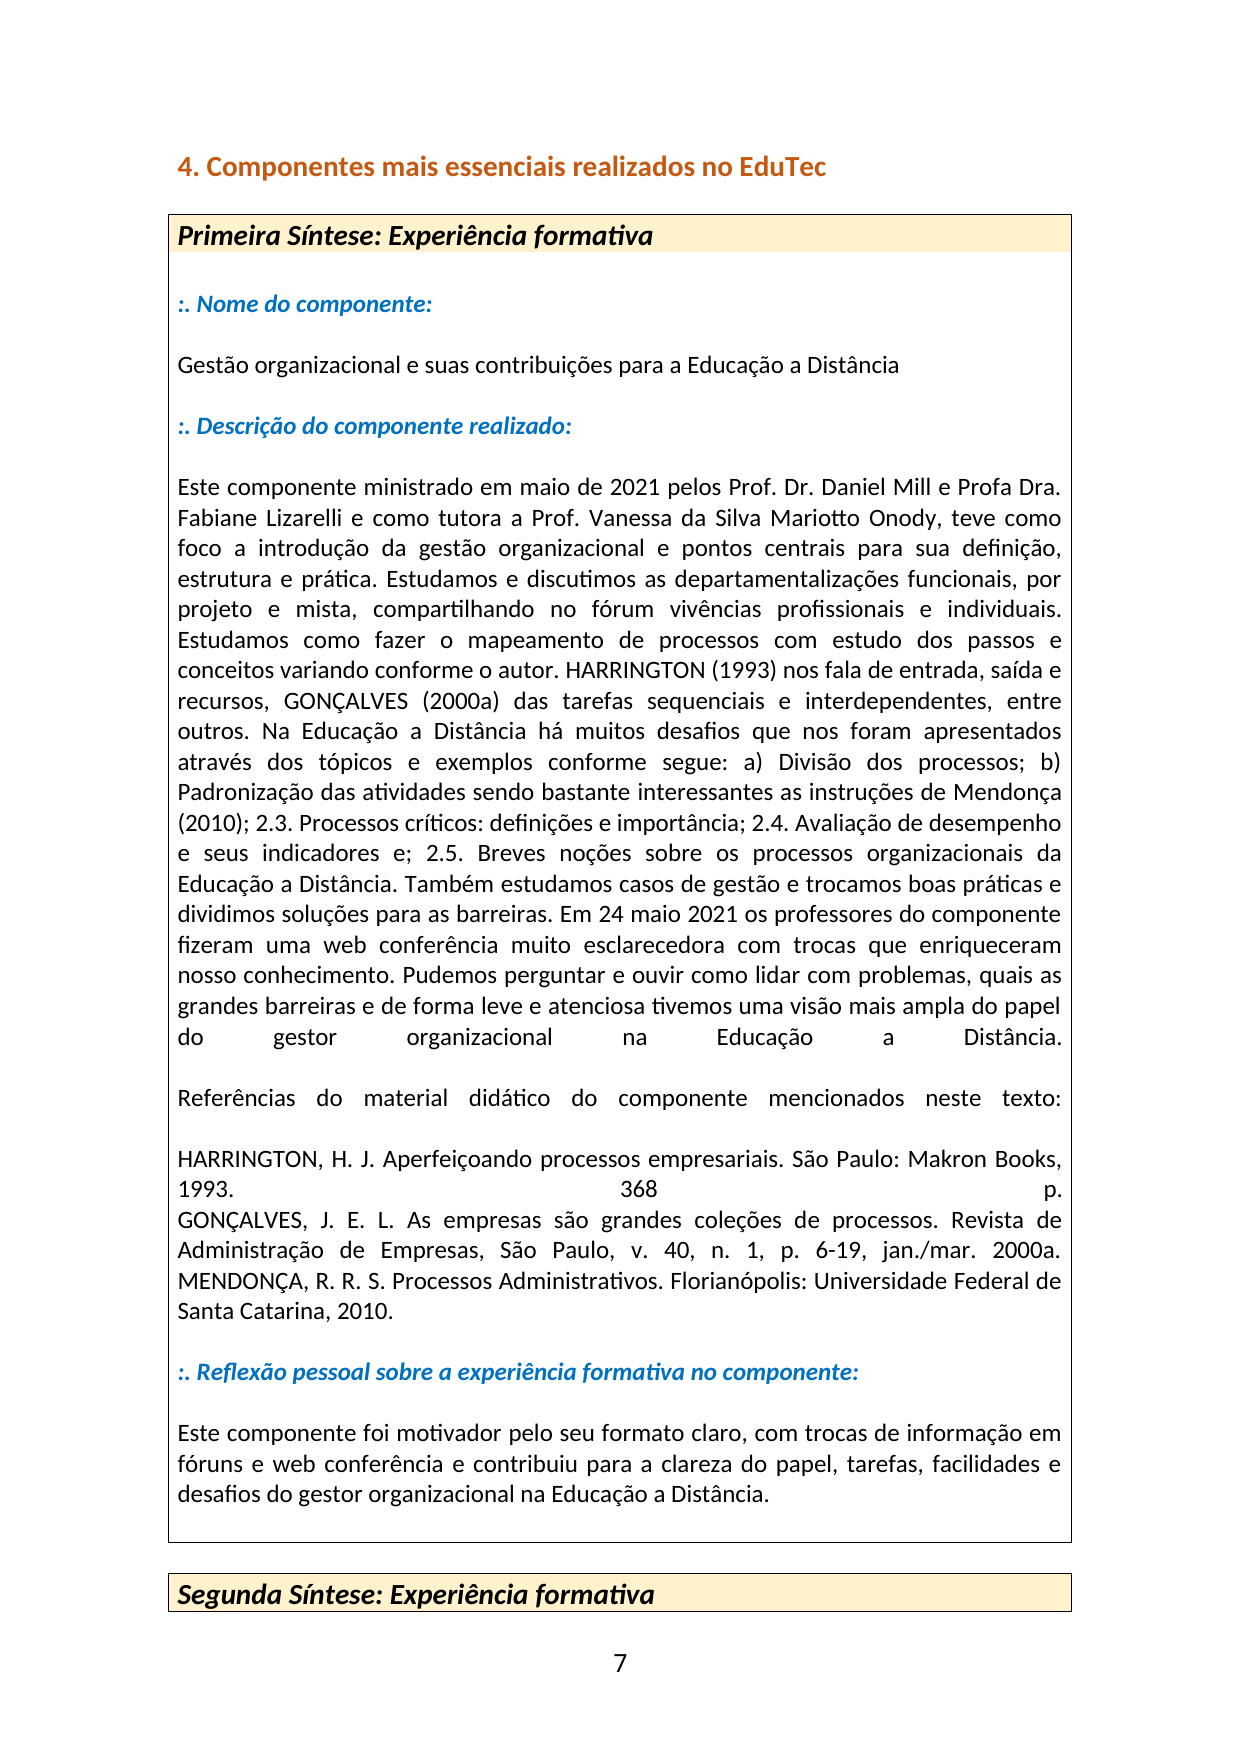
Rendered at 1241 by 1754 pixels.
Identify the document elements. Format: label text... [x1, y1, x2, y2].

text Gestão organizacional e suas contribuições para a Educação a Distância [177, 349, 1063, 380]
text Este componente ministrado em maio de 2021 pelos Prof. Dr. Daniel Mill e Profa Dra. Fabiane Lizarelli e como tutora a Prof. Vanessa da Silva Mariotto Onody, teve como foco a introdução da gestão organizacional e pontos centrais para sua definição, estrutura e prática. Estudamos e discutimos as departamentalizações funcionais, por projeto e mista, compartilhando no fórum vivências profissionais e individuais. Estudamos como fazer o mapeamento de processos com estudo dos passos e conceitos variando conforme o autor. HARRINGTON (1993) nos fala de entrada, saída e recursos, GONÇALVES (2000a) das tarefas sequenciais e interdependentes, entre outros. Na Educação a Distância há muitos desafios que nos foram apresentados através dos tópicos e exemplos conforme segue: a) Divisão dos processos; b) Padronização das atividades sendo bastante interessantes as instruções de Mendonça (2010); 2.3. Processos críticos: definições e importância; 2.4. Avaliação de desempenho e seus indicadores e; 2.5. Breves noções sobre os processos organizacionais da Educação a Distância. Também estudamos casos de gestão e trocamos boas práticas e dividimos soluções para as barreiras. Em 24 maio 2021 os professores do componente fizeram uma web conferência muito esclarecedora com trocas que enriqueceram nosso conhecimento. Pudemos perguntar e ouvir como lidar com problemas, quais as grandes barreiras e de forma leve e atenciosa tivemos uma visão mais ampla do papel do gestor organizacional na Educação a Distância. Referências do material didático do componente mencionados neste texto: HARRINGTON, H. J. Aperfeiçoando processos empresariais. São Paulo: Makron Books, 1993. 368 p. GONÇALVES, J. E. L. As empresas são grandes coleções de processos. Revista de Administração de Empresas, São Paulo, v. 40, n. 1, p. 6-19, jan./mar. 2000a. MENDONÇA, R. R. S. Processos Administrativos. Florianópolis: Universidade Federal de Santa Catarina, 2010. [177, 471, 1063, 1326]
text Primeira Síntese: Experiência formativa [169, 215, 1071, 252]
text 4. Componentes mais essenciais realizados no EduTec [177, 148, 1063, 183]
text :. Nome do componente: [177, 288, 1063, 319]
text Este componente foi motivador pelo seu formato claro, com trocas de informação em fóruns e web conferência e contribuiu para a clareza do papel, tarefas, facilidades e desafios do gestor organizacional na Educação a Distância. [177, 1417, 1063, 1506]
text Segunda Síntese: Experiência formativa [169, 1574, 1071, 1611]
text :. Descrição do componente realizado: [177, 410, 1063, 441]
text :. Reflexão pessoal sobre a experiência formativa no componente: [177, 1356, 1063, 1387]
